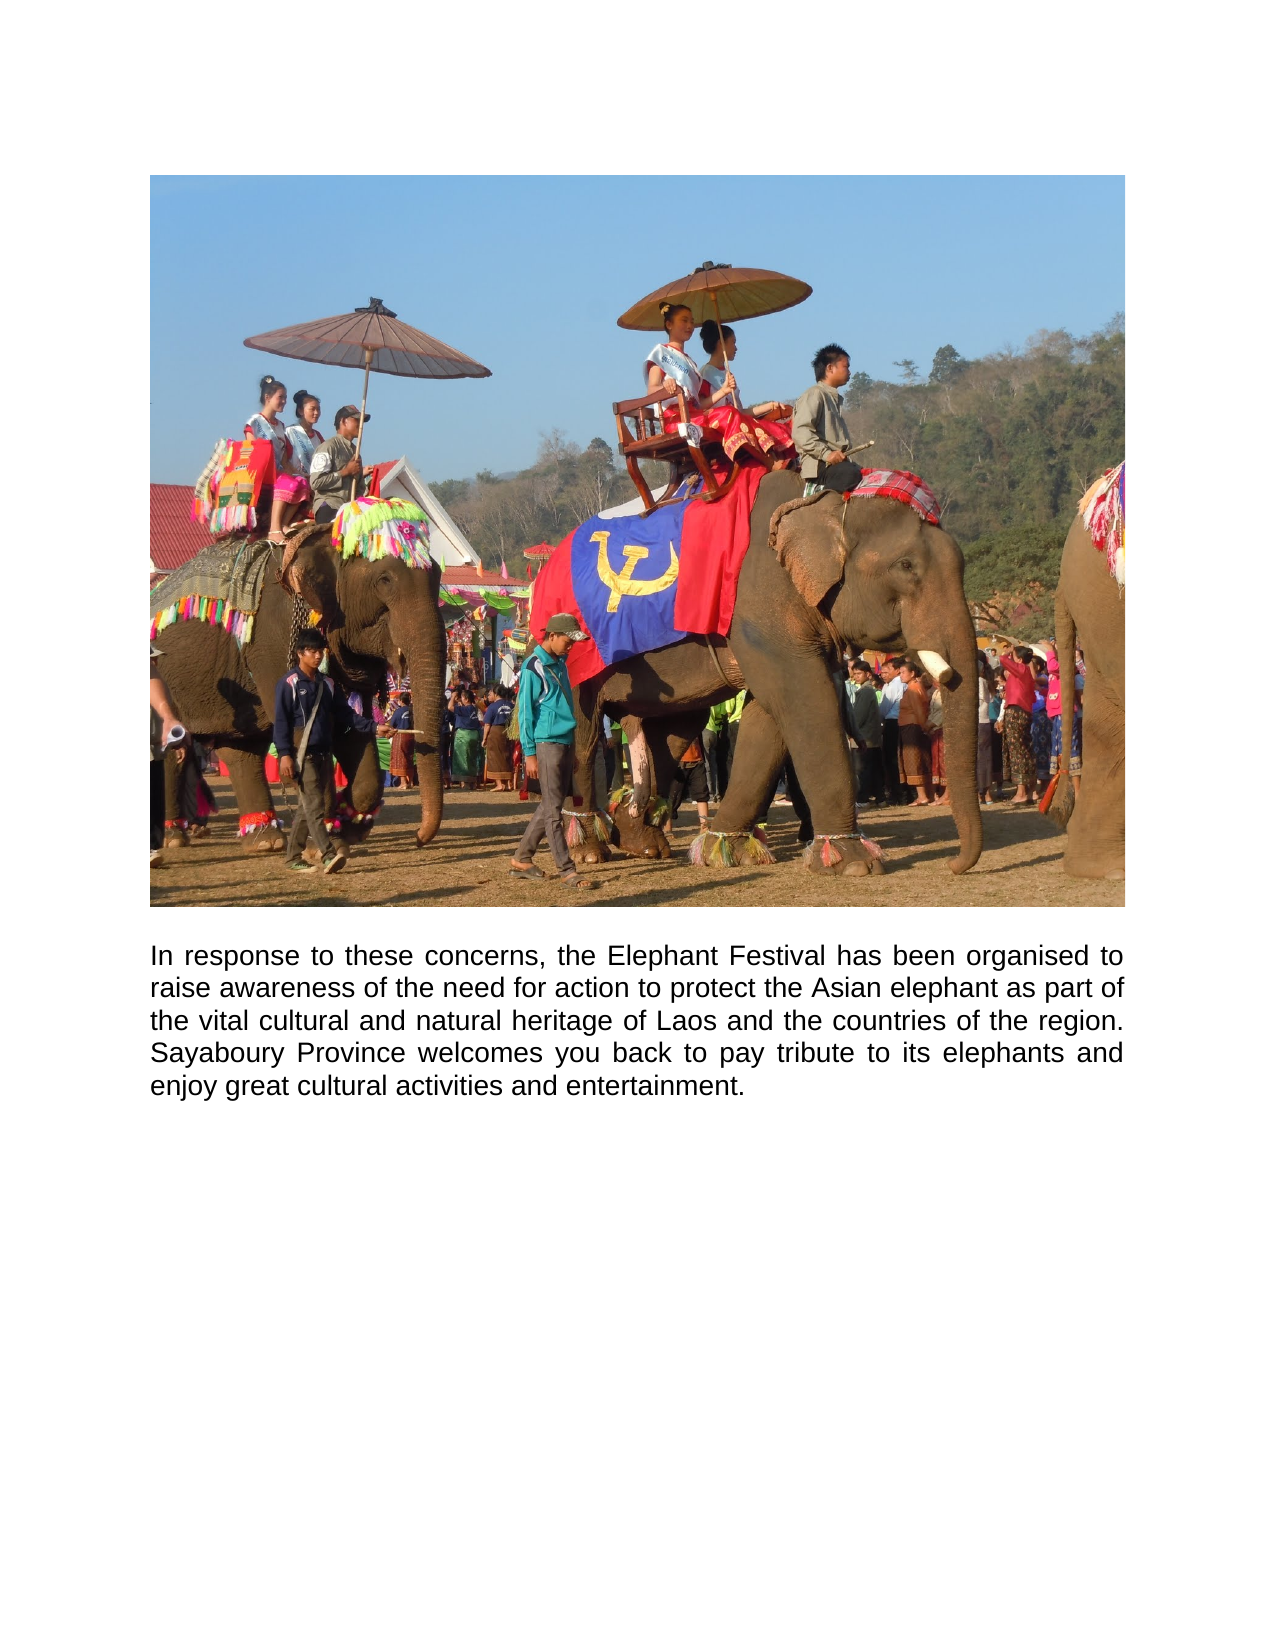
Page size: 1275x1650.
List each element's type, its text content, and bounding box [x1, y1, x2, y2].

text In response to these concerns, the Elephant Festival has been organised to raise awareness of the need for action to protect the Asian elephant as part of the vital cultural and natural heritage of Laos and the countries of the region. Sayaboury Province welcomes you back to pay tribute to its elephants and enjoy great cultural activities and entertainment. [150, 907, 1125, 1101]
picture [150, 175, 1125, 907]
